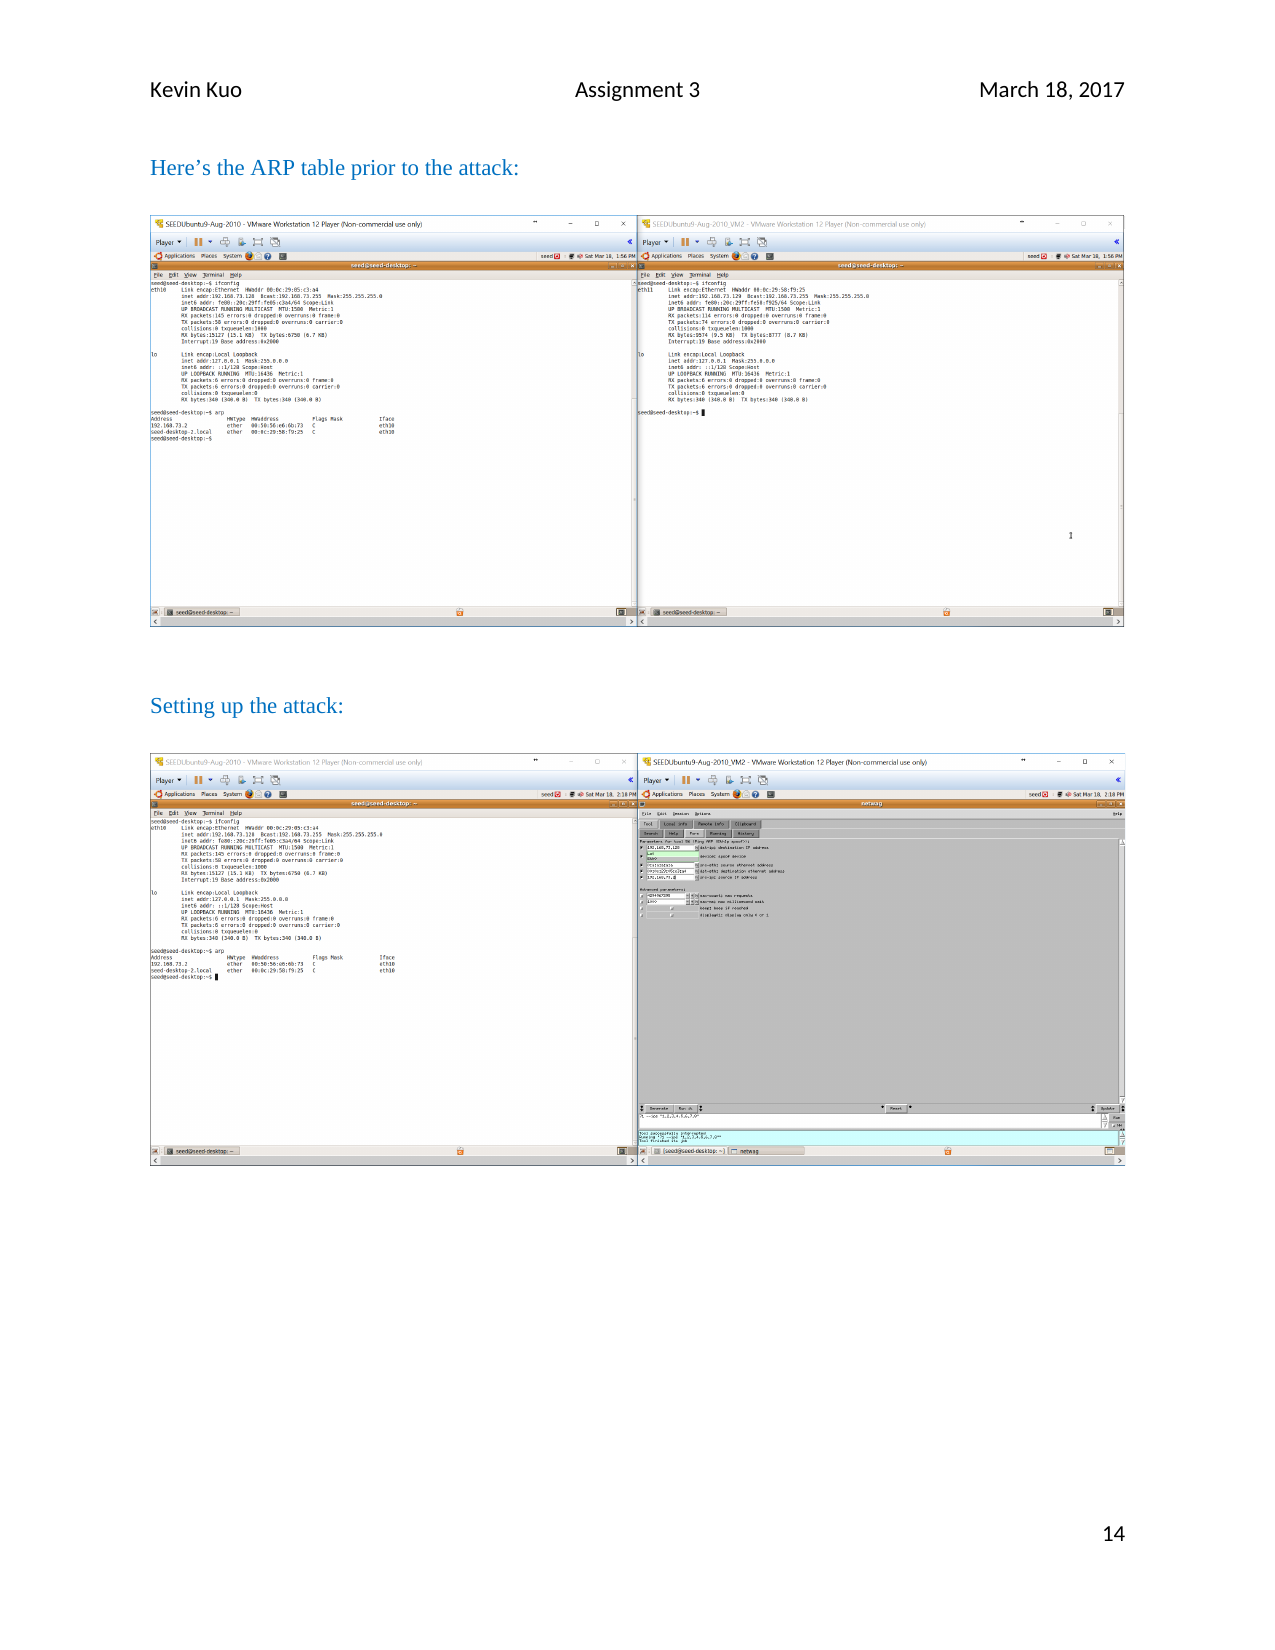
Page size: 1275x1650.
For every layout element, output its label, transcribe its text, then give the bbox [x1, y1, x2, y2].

text Here’s the ARP table prior to the attack: [150, 154, 1125, 181]
picture [150, 215, 1125, 627]
picture [150, 753, 1125, 1166]
text Setting up the attack: [150, 692, 1125, 719]
